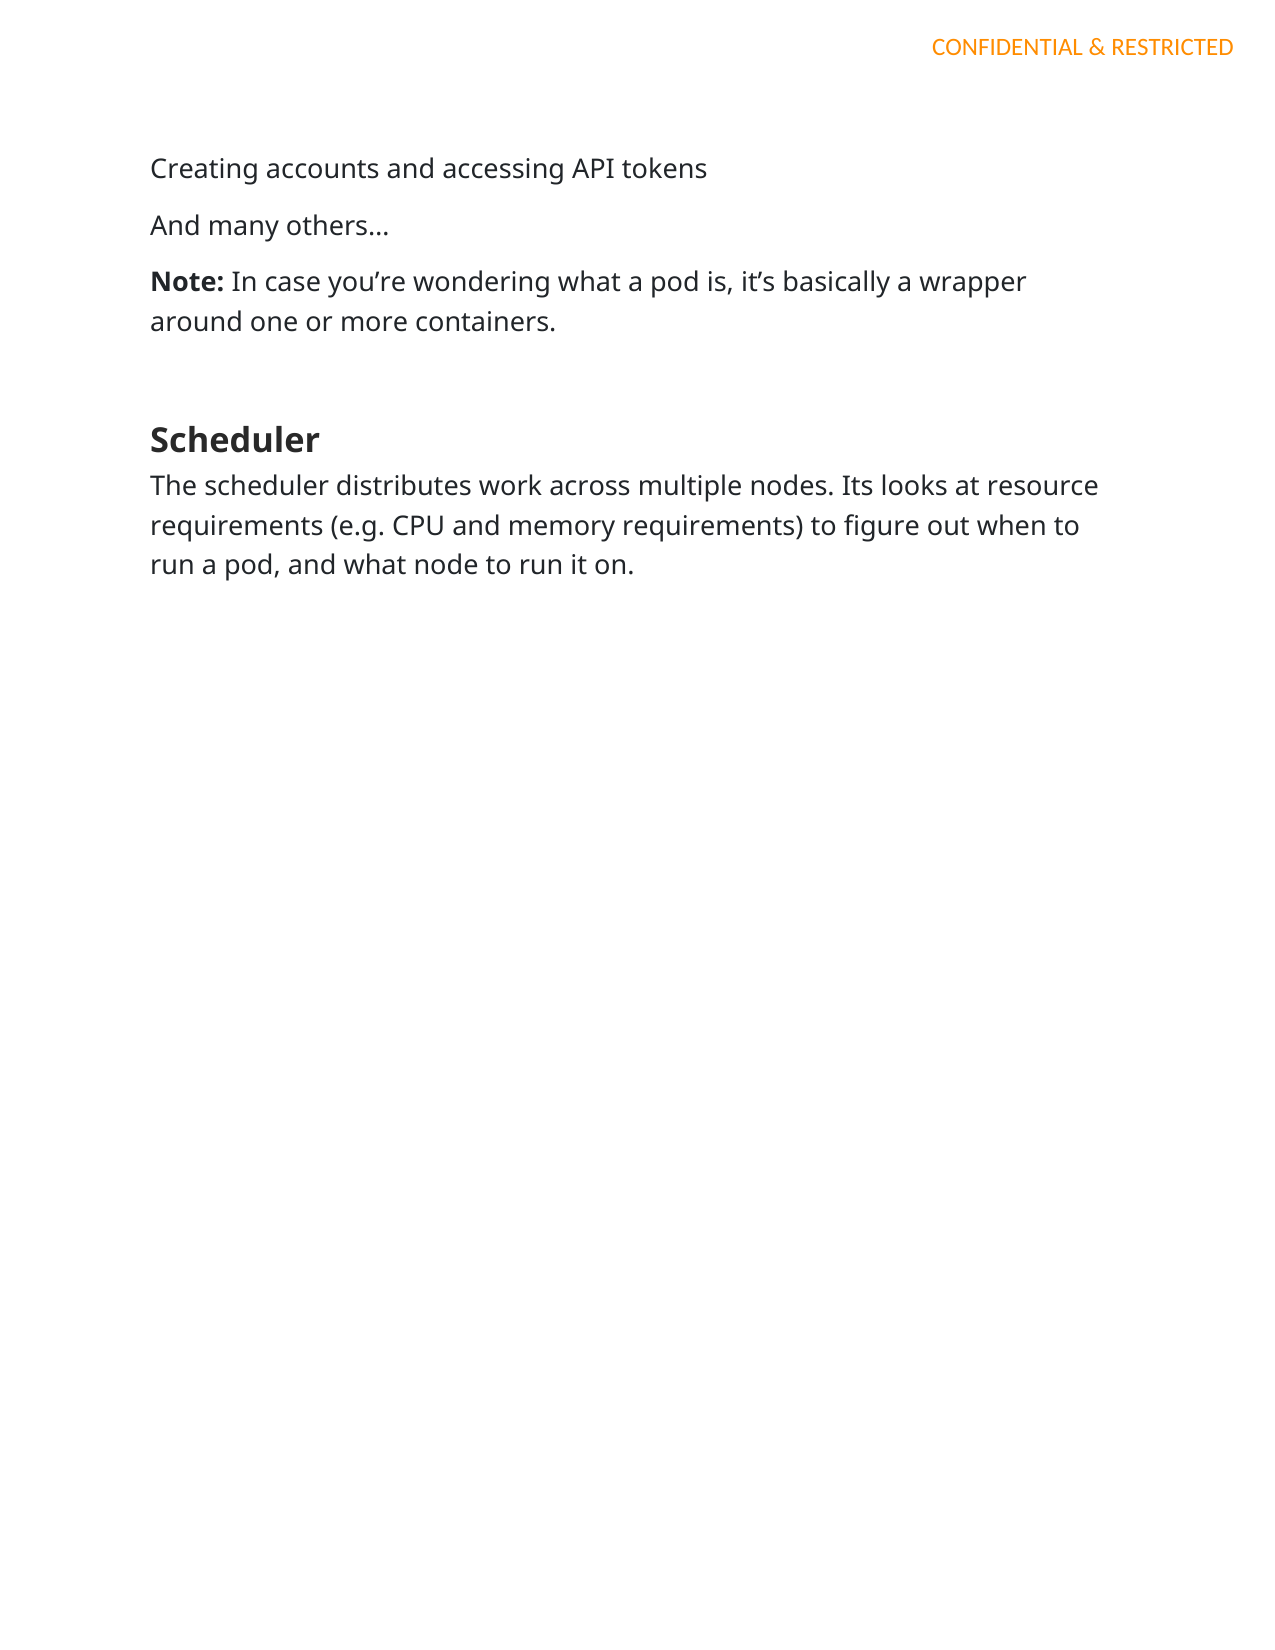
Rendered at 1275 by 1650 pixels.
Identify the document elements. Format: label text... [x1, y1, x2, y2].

text Note: In case you’re wondering what a pod is, it’s basically a wrapper around one or more containers. [150, 263, 1125, 339]
text The scheduler distributes work across multiple nodes. Its looks at resource requirements (e.g. CPU and memory requirements) to figure out when to run a pod, and what node to run it on. [150, 466, 1125, 583]
text Creating accounts and accessing API tokens [150, 150, 1125, 187]
text And many others… [150, 206, 1125, 243]
subtitle Scheduler [150, 416, 1125, 462]
